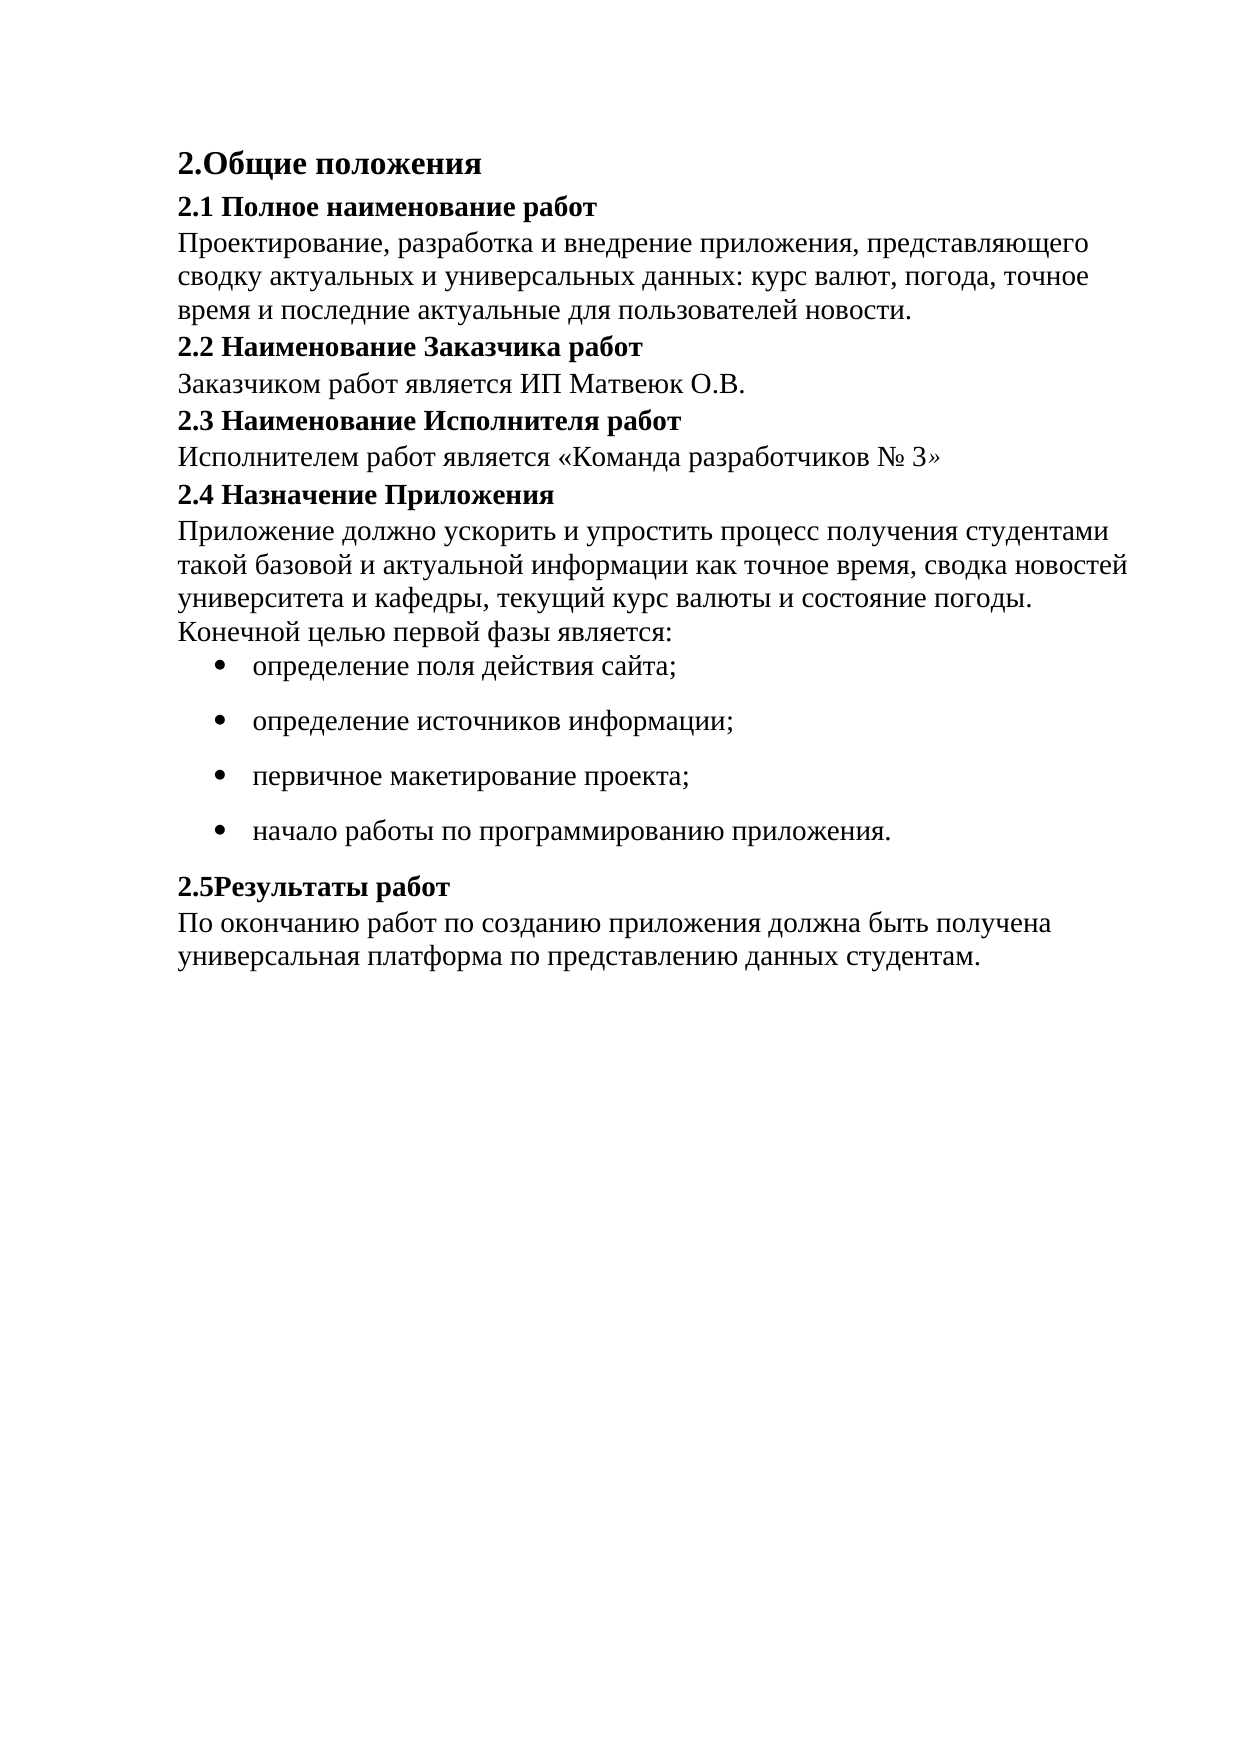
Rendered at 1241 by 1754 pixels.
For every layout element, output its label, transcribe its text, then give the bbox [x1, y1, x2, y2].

list определение поля действия сайта; [215, 648, 1152, 681]
subtitle 2.2 Наименование Заказчика работ [177, 329, 1152, 363]
list определение источников информации; [215, 703, 1152, 737]
subtitle 2.Общие положения [177, 143, 1152, 181]
text Проектирование, разработка и внедрение приложения, представляющего сводку актуальных и универсальных данных: курс валют, погода, точное время и последние актуальные для пользователей новости. [177, 225, 1152, 325]
text Исполнителем работ является «Команда разработчиков № 3 [177, 439, 1152, 473]
subtitle 2.3 Наименование Исполнителя работ [177, 403, 1152, 437]
text Заказчиком работ является ИП Матвеюк О.В. [177, 366, 1152, 399]
text Приложение должно ускорить и упростить процесс получения студентами такой базовой и актуальной информации как точное время, сводка новостей университета и кафедры, текущий курс валюты и состояние погоды. Конечной целью первой фазы является: [177, 513, 1152, 648]
subtitle 2.1 Полное наименование работ [177, 189, 1152, 222]
subtitle 2.5Результаты работ [177, 869, 1152, 902]
list первичное макетирование проекта; [215, 758, 1152, 792]
text По окончанию работ по созданию приложения должна быть получена универсальная платформа по представлению данных студентам. [177, 905, 1152, 972]
subtitle 2.4 Назначение Приложения [177, 477, 1152, 511]
list начало работы по программированию приложения. [215, 813, 1152, 847]
